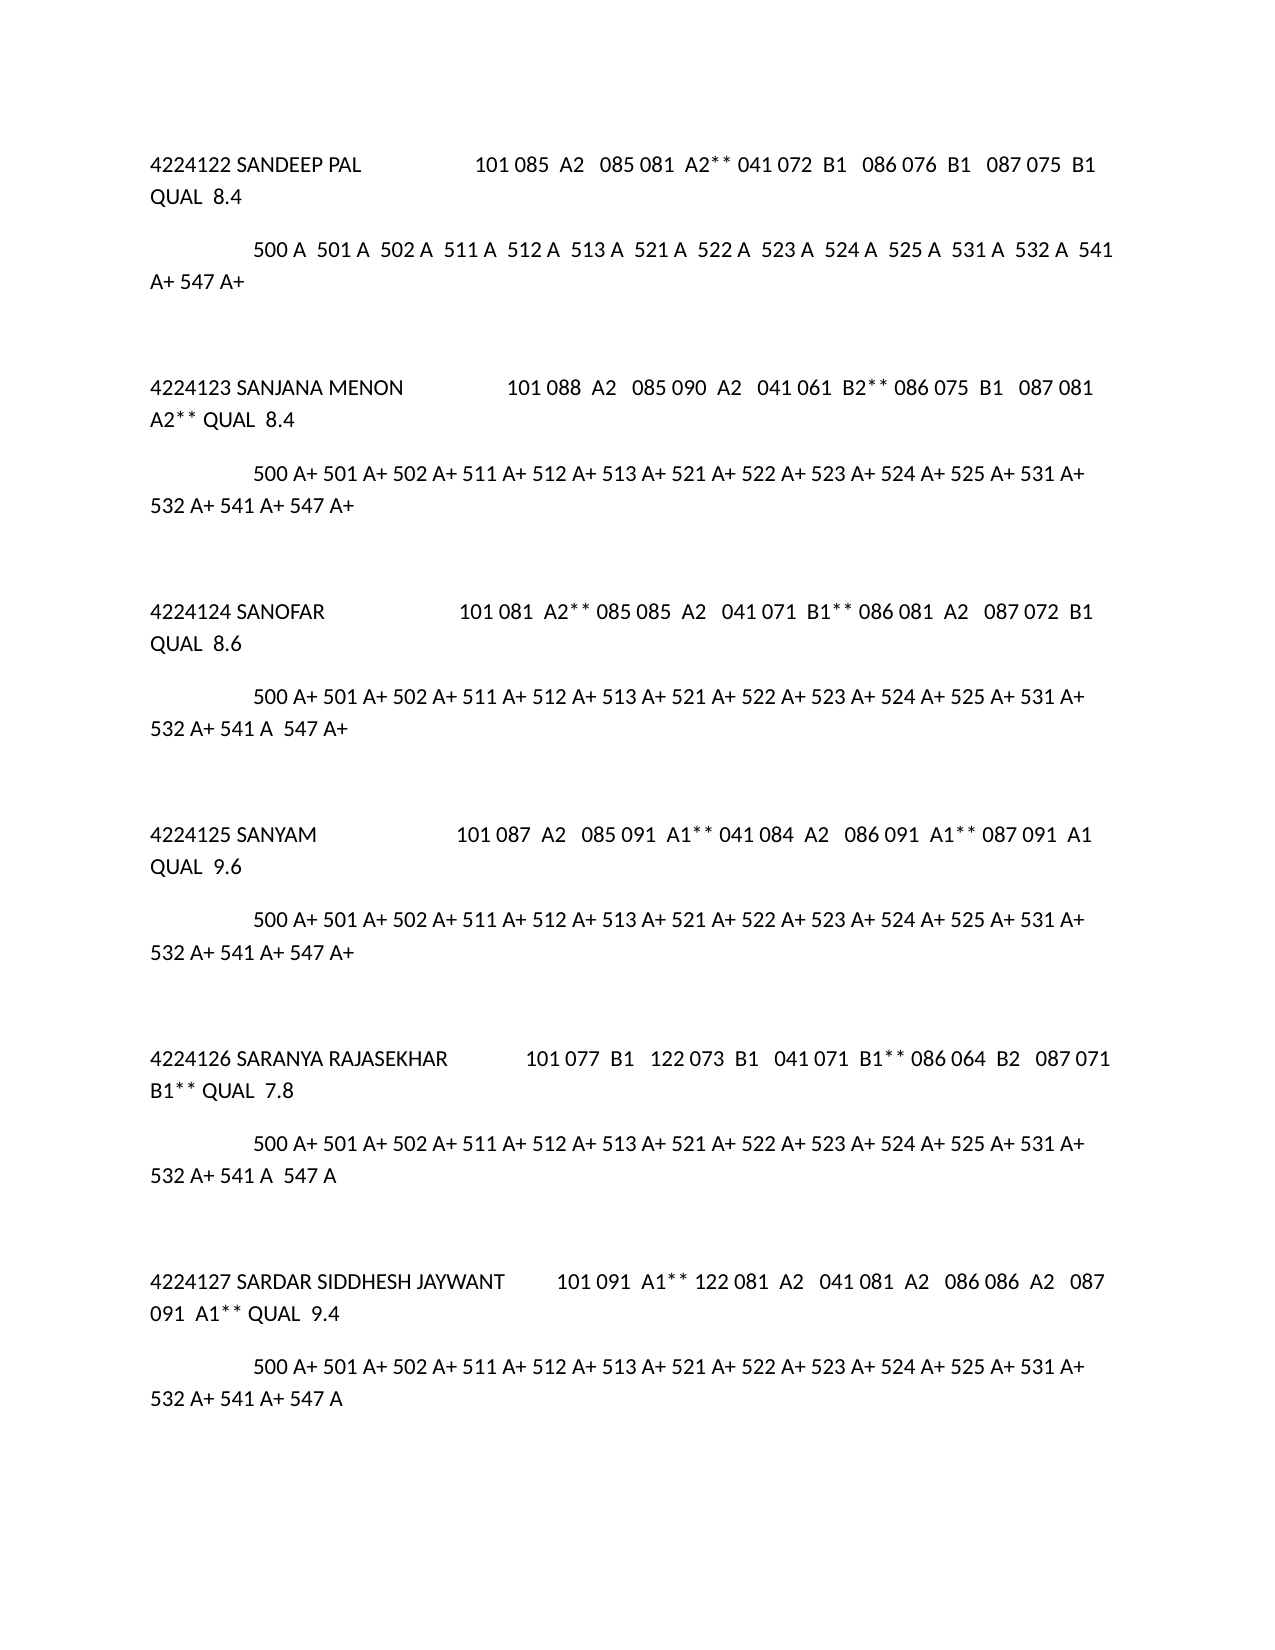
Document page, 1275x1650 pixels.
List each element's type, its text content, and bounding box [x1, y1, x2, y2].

text 500 A+ 501 A+ 502 A+ 511 A+ 512 A+ 513 A+ 521 A+ 522 A+ 523 A+ 524 A+ 525 A+ 531 A+ 532 A+ 541 A+ 547 A+ [150, 459, 1125, 519]
text 500 A+ 501 A+ 502 A+ 511 A+ 512 A+ 513 A+ 521 A+ 522 A+ 523 A+ 524 A+ 525 A+ 531 A+ 532 A+ 541 A+ 547 A [150, 1352, 1125, 1413]
text 4224124 SANOFAR 101 081 A2** 085 085 A2 041 071 B1** 086 081 A2 087 072 B1 QUAL 8.6 [150, 597, 1125, 657]
text 500 A+ 501 A+ 502 A+ 511 A+ 512 A+ 513 A+ 521 A+ 522 A+ 523 A+ 524 A+ 525 A+ 531 A+ 532 A+ 541 A 547 A+ [150, 682, 1125, 742]
text 4224125 SANYAM 101 087 A2 085 091 A1** 041 084 A2 086 091 A1** 087 091 A1 QUAL 9.6 [150, 820, 1125, 881]
text 500 A+ 501 A+ 502 A+ 511 A+ 512 A+ 513 A+ 521 A+ 522 A+ 523 A+ 524 A+ 525 A+ 531 A+ 532 A+ 541 A+ 547 A+ [150, 906, 1125, 966]
text 4224127 SARDAR SIDDHESH JAYWANT 101 091 A1** 122 081 A2 041 081 A2 086 086 A2 087 091 A1** QUAL 9.4 [150, 1267, 1125, 1327]
text 4224126 SARANYA RAJASEKHAR 101 077 B1 122 073 B1 041 071 B1** 086 064 B2 087 071 B1** QUAL 7.8 [150, 1044, 1125, 1104]
text 500 A 501 A 502 A 511 A 512 A 513 A 521 A 522 A 523 A 524 A 525 A 531 A 532 A 541 A+ 547 A+ [150, 235, 1125, 295]
text 4224122 SANDEEP PAL 101 085 A2 085 081 A2** 041 072 B1 086 076 B1 087 075 B1 QUAL 8.4 [150, 150, 1125, 210]
text 500 A+ 501 A+ 502 A+ 511 A+ 512 A+ 513 A+ 521 A+ 522 A+ 523 A+ 524 A+ 525 A+ 531 A+ 532 A+ 541 A 547 A [150, 1129, 1125, 1189]
text 4224123 SANJANA MENON 101 088 A2 085 090 A2 041 061 B2** 086 075 B1 087 081 A2** QUAL 8.4 [150, 373, 1125, 434]
